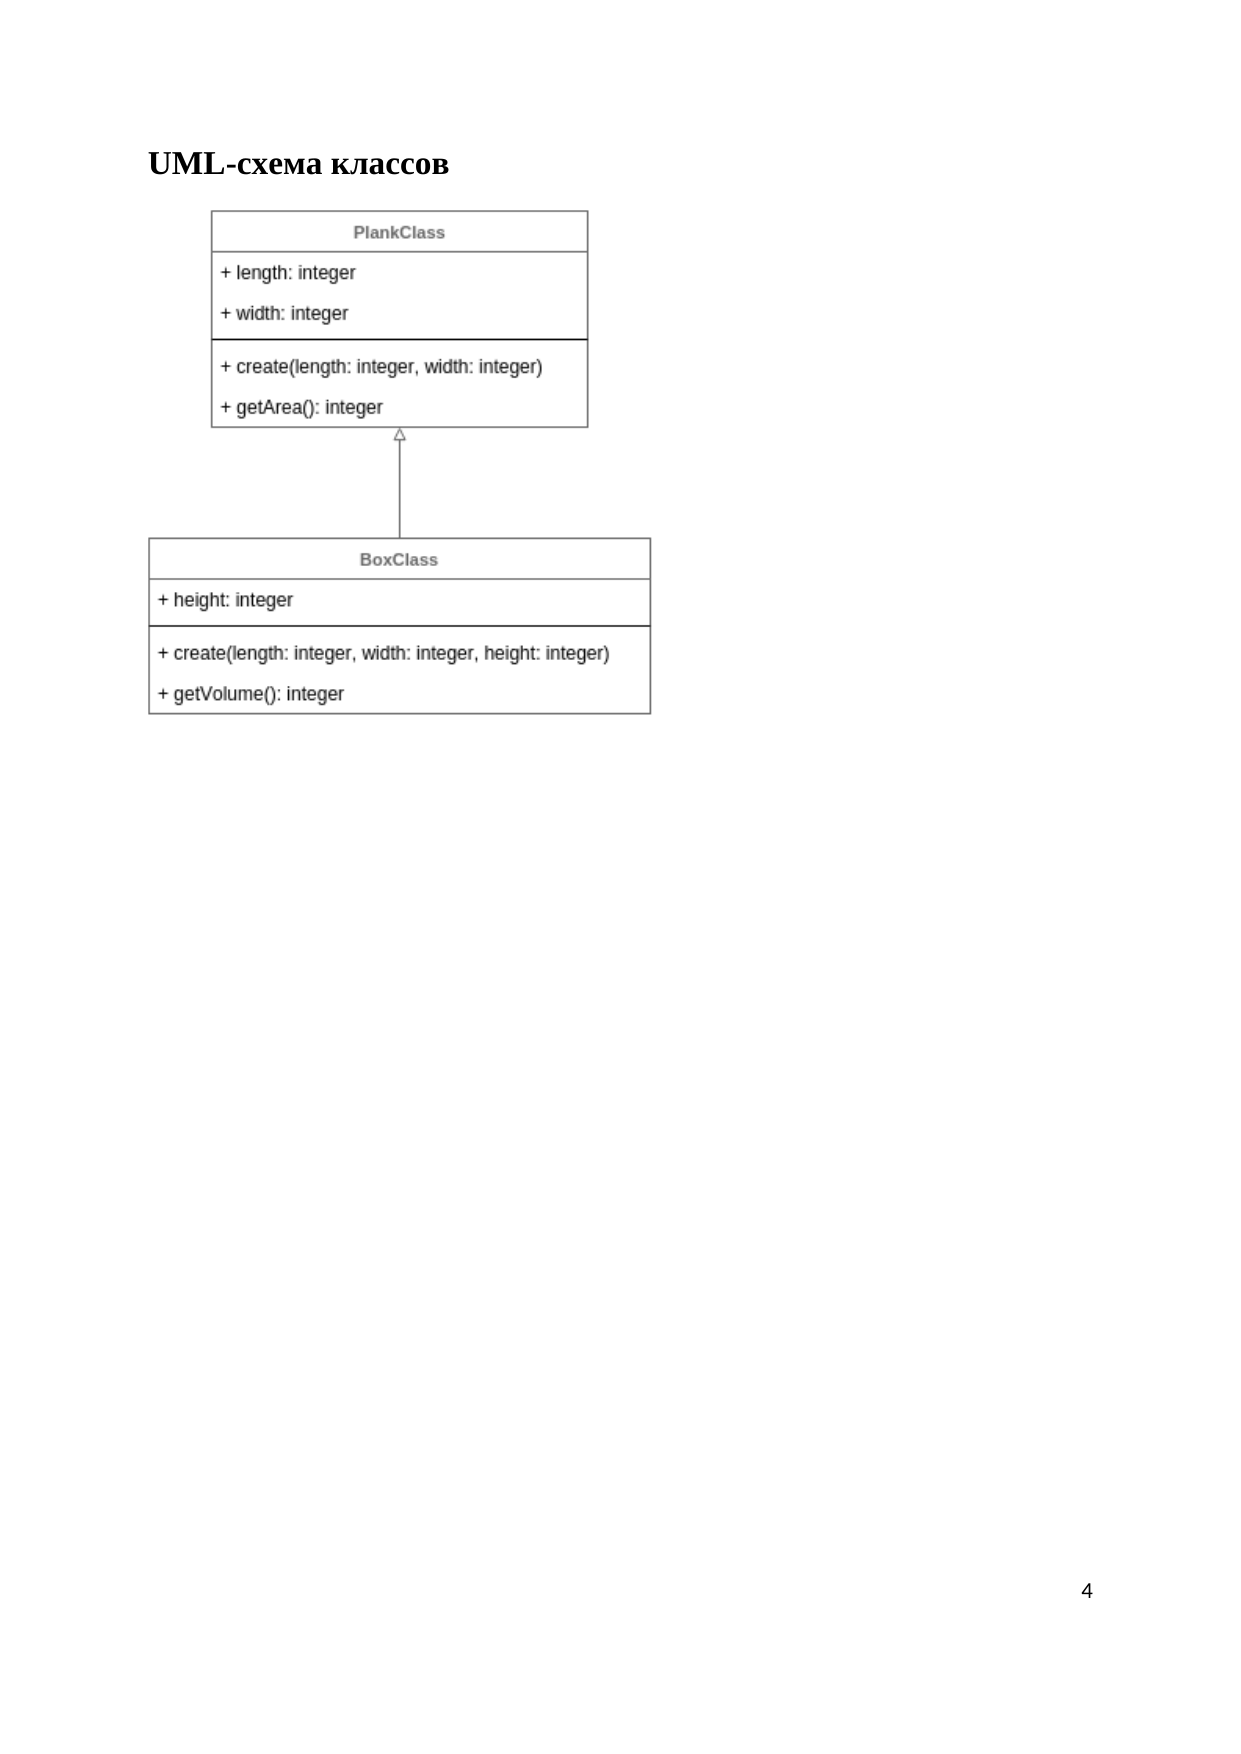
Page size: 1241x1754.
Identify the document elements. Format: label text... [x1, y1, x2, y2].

text UML-схема классов [148, 143, 1092, 182]
